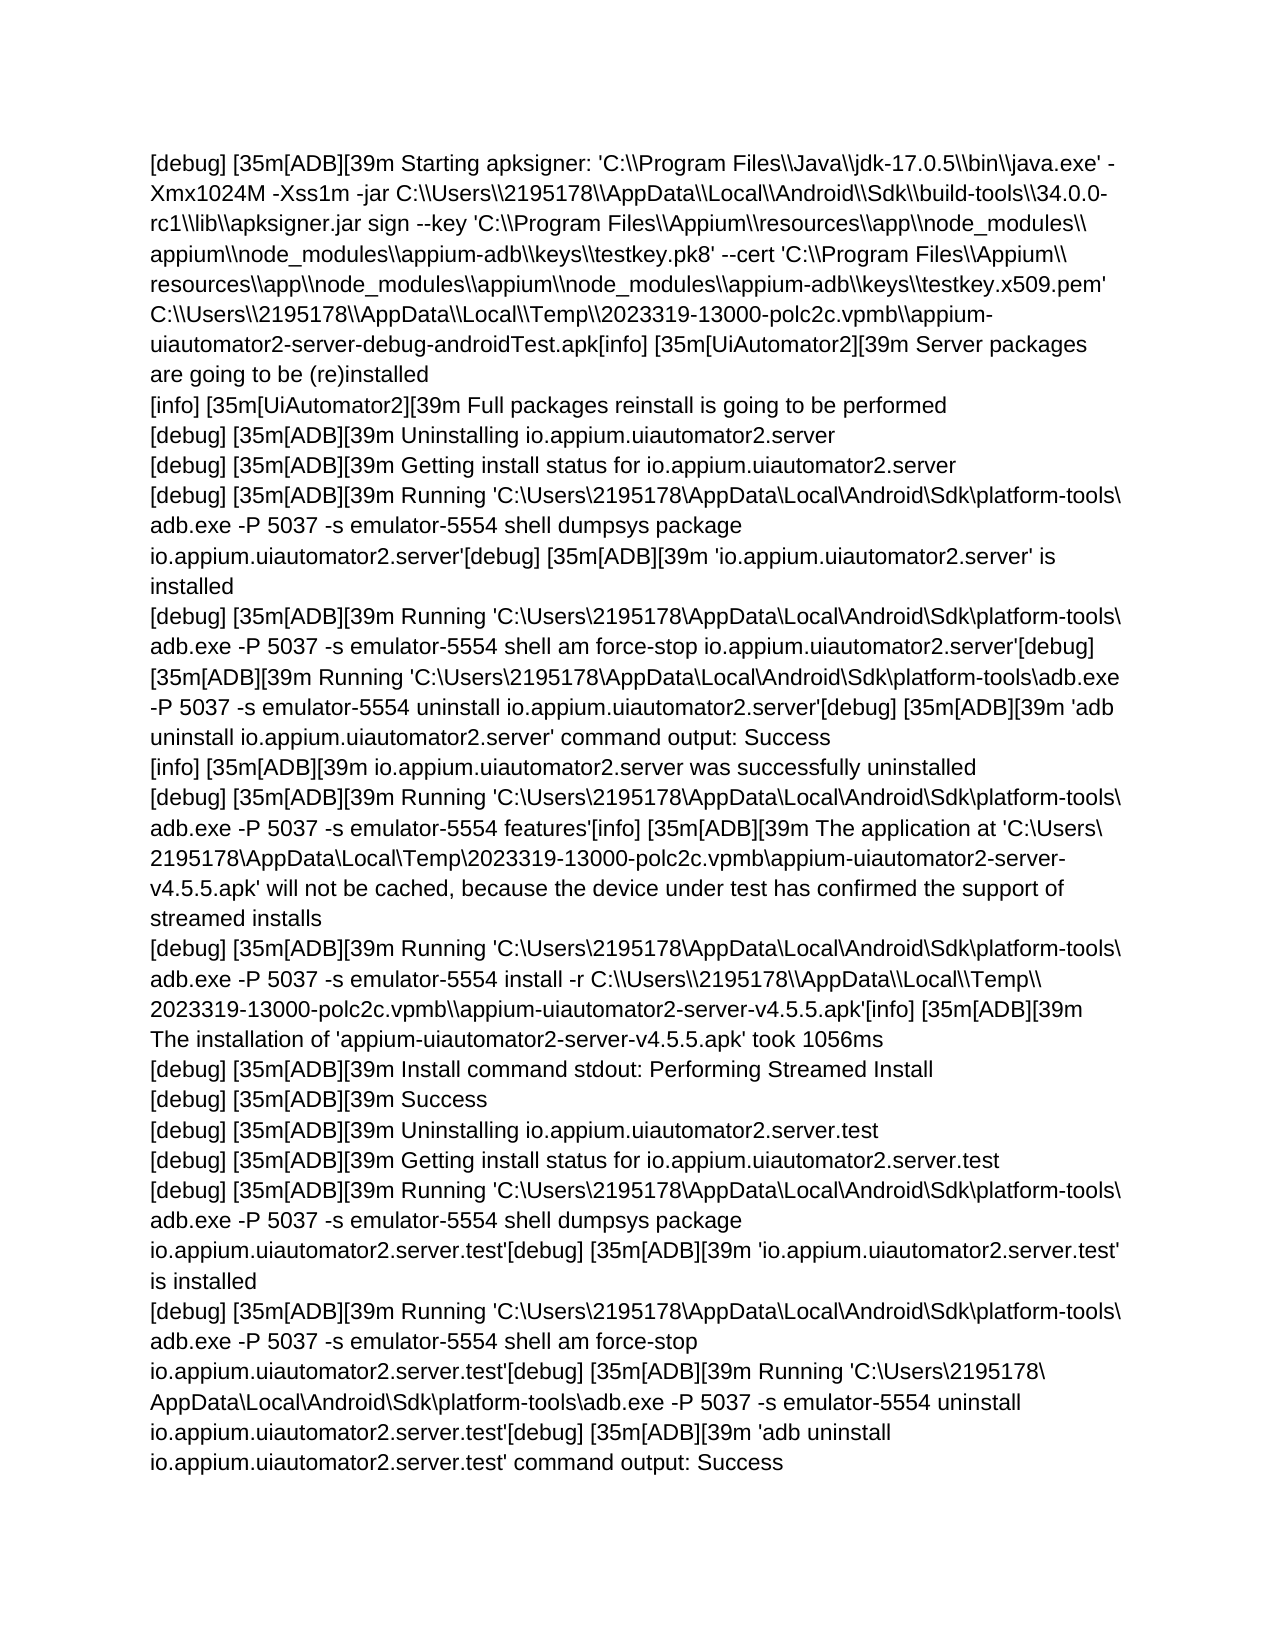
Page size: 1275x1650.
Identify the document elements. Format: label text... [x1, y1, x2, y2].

text [debug] [35m[ADB][39m Running 'C:\Users\2195178\AppData\Local\Android\Sdk\platform-tools\adb.exe -P 5037 -s emulator-5554 shell dumpsys package io.appium.uiautomator2.server'[debug] [35m[ADB][39m 'io.appium.uiautomator2.server' is installed [150, 482, 1125, 599]
text [debug] [35m[ADB][39m Running 'C:\Users\2195178\AppData\Local\Android\Sdk\platform-tools\adb.exe -P 5037 -s emulator-5554 shell am force-stop io.appium.uiautomator2.server'[debug] [35m[ADB][39m Running 'C:\Users\2195178\AppData\Local\Android\Sdk\platform-tools\adb.exe -P 5037 -s emulator-5554 uninstall io.appium.uiautomator2.server'[debug] [35m[ADB][39m 'adb uninstall io.appium.uiautomator2.server' command output: Success [150, 603, 1125, 750]
text [debug] [35m[ADB][39m Getting install status for io.appium.uiautomator2.server [150, 452, 1125, 478]
text [debug] [35m[ADB][39m Uninstalling io.appium.uiautomator2.server [150, 422, 1125, 448]
text [debug] [35m[ADB][39m Running 'C:\Users\2195178\AppData\Local\Android\Sdk\platform-tools\adb.exe -P 5037 -s emulator-5554 shell am force-stop io.appium.uiautomator2.server.test'[debug] [35m[ADB][39m Running 'C:\Users\2195178\AppData\Local\Android\Sdk\platform-tools\adb.exe -P 5037 -s emulator-5554 uninstall io.appium.uiautomator2.server.test'[debug] [35m[ADB][39m 'adb uninstall io.appium.uiautomator2.server.test' command output: Success [150, 1298, 1125, 1475]
text [debug] [35m[ADB][39m Running 'C:\Users\2195178\AppData\Local\Android\Sdk\platform-tools\adb.exe -P 5037 -s emulator-5554 features'[info] [35m[ADB][39m The application at 'C:\Users\2195178\AppData\Local\Temp\2023319-13000-polc2c.vpmb\appium-uiautomator2-server-v4.5.5.apk' will not be cached, because the device under test has confirmed the support of streamed installs [150, 784, 1125, 932]
text [debug] [35m[ADB][39m Install command stdout: Performing Streamed Install [150, 1056, 1125, 1083]
text [debug] [35m[ADB][39m Uninstalling io.appium.uiautomator2.server.test [150, 1117, 1125, 1143]
text [debug] [35m[ADB][39m Running 'C:\Users\2195178\AppData\Local\Android\Sdk\platform-tools\adb.exe -P 5037 -s emulator-5554 install -r C:\\Users\\2195178\\AppData\\Local\\Temp\\2023319-13000-polc2c.vpmb\\appium-uiautomator2-server-v4.5.5.apk'[info] [35m[ADB][39m The installation of 'appium-uiautomator2-server-v4.5.5.apk' took 1056ms [150, 935, 1125, 1052]
text [debug] [35m[ADB][39m Success [150, 1086, 1125, 1113]
text [info] [35m[ADB][39m io.appium.uiautomator2.server was successfully uninstalled [150, 754, 1125, 781]
text [debug] [35m[ADB][39m Running 'C:\Users\2195178\AppData\Local\Android\Sdk\platform-tools\adb.exe -P 5037 -s emulator-5554 shell dumpsys package io.appium.uiautomator2.server.test'[debug] [35m[ADB][39m 'io.appium.uiautomator2.server.test' is installed [150, 1177, 1125, 1294]
text [debug] [35m[ADB][39m Getting install status for io.appium.uiautomator2.server.test [150, 1147, 1125, 1173]
text [debug] [35m[ADB][39m Starting apksigner: 'C:\\Program Files\\Java\\jdk-17.0.5\\bin\\java.exe' -Xmx1024M -Xss1m -jar C:\\Users\\2195178\\AppData\\Local\\Android\\Sdk\\build-tools\\34.0.0-rc1\\lib\\apksigner.jar sign --key 'C:\\Program Files\\Appium\\resources\\app\\node_modules\\appium\\node_modules\\appium-adb\\keys\\testkey.pk8' --cert 'C:\\Program Files\\Appium\\resources\\app\\node_modules\\appium\\node_modules\\appium-adb\\keys\\testkey.x509.pem' C:\\Users\\2195178\\AppData\\Local\\Temp\\2023319-13000-polc2c.vpmb\\appium-uiautomator2-server-debug-androidTest.apk[info] [35m[UiAutomator2][39m Server packages are going to be (re)installed [150, 150, 1125, 388]
text [info] [35m[UiAutomator2][39m Full packages reinstall is going to be performed [150, 392, 1125, 418]
